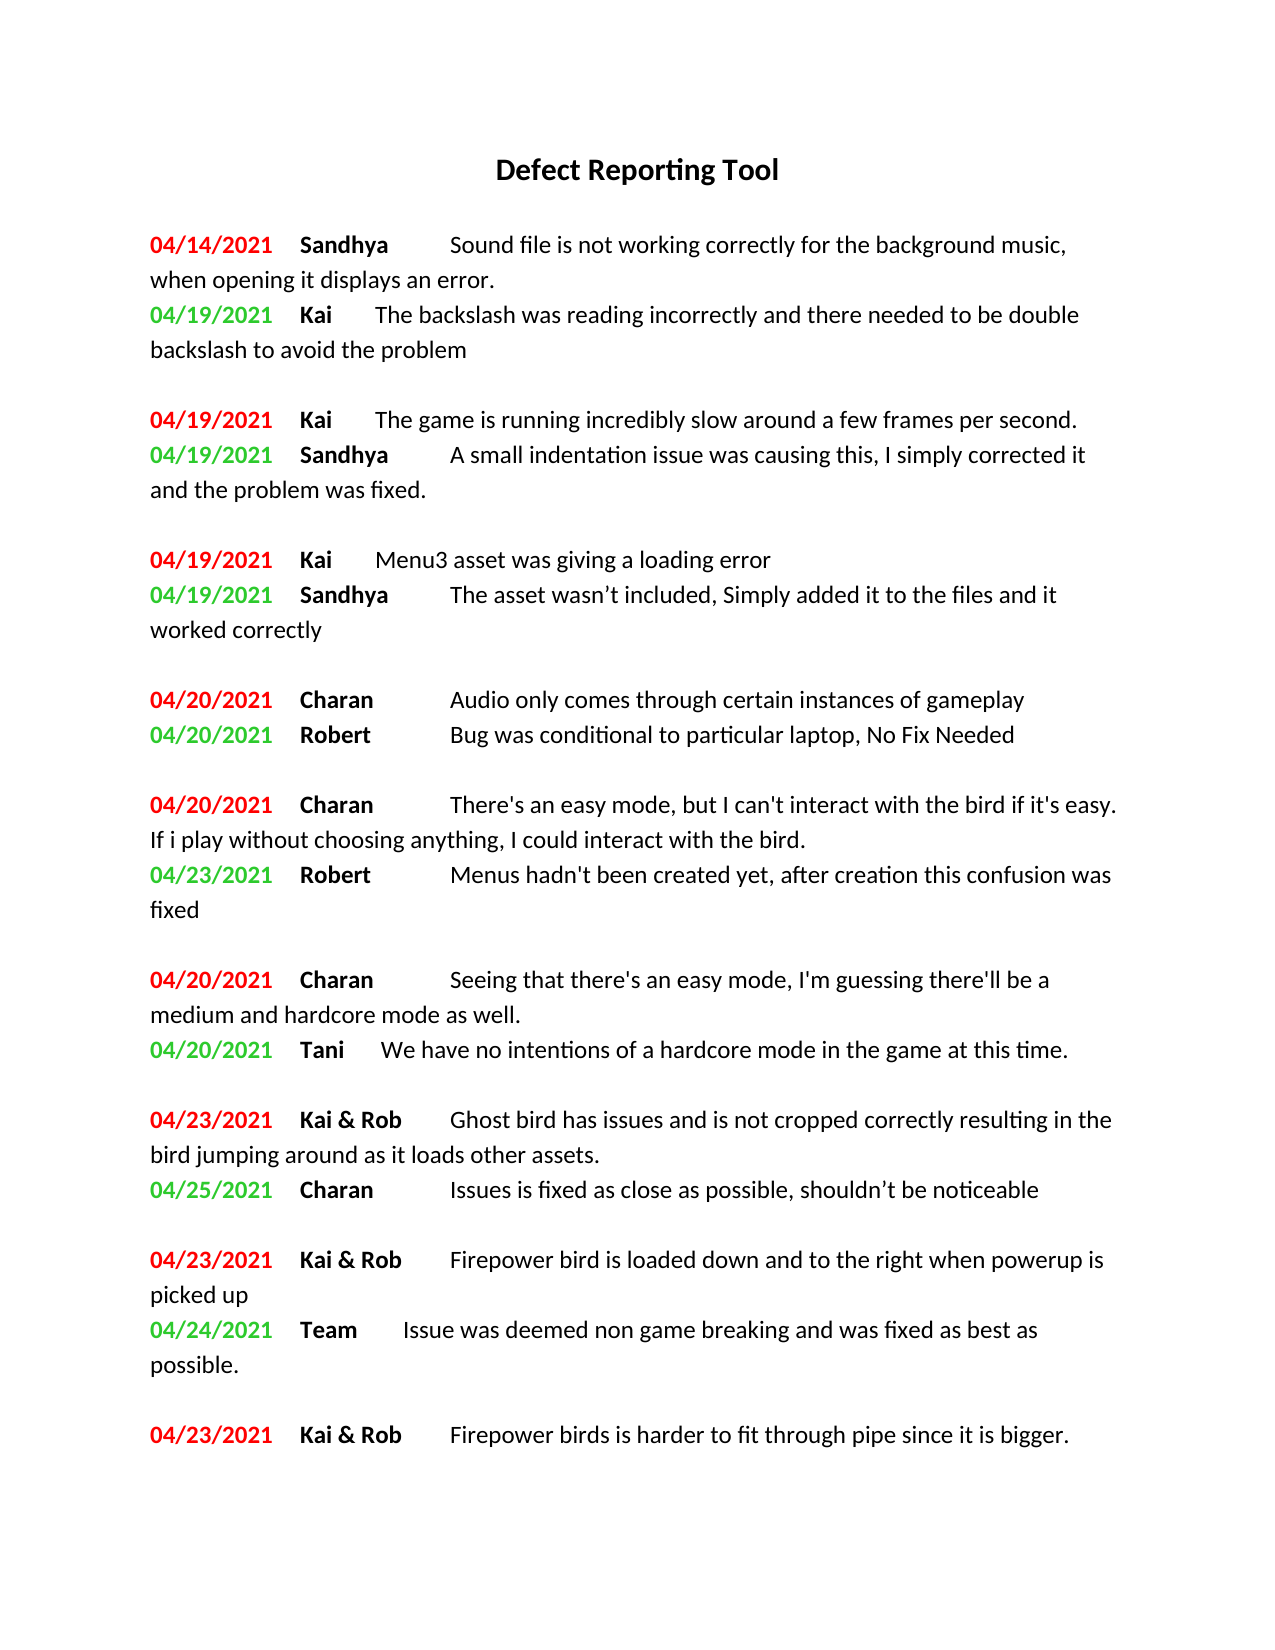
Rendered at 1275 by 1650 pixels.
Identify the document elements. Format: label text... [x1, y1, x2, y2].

text 04/19/2021 Kai The game is running incredibly slow around a few frames per second. [150, 404, 1125, 434]
text 04/25/2021 Charan Issues is fixed as close as possible, shouldn’t be noticeable [150, 1174, 1125, 1204]
text 04/24/2021 Team Issue was deemed non game breaking and was fixed as best as possible. [150, 1314, 1125, 1379]
text 04/20/2021 Tani We have no intentions of a hardcore mode in the game at this time. [150, 1034, 1125, 1064]
text 04/23/2021 Robert Menus hadn't been created yet, after creation this confusion was fixed [150, 859, 1125, 924]
text 04/23/2021 Kai & Rob Ghost bird has issues and is not cropped correctly resulting in the bird jumping around as it loads other assets. [150, 1104, 1125, 1169]
text 04/19/2021 Sandhya The asset wasn’t included, Simply added it to the files and it worked correctly [150, 579, 1125, 644]
text 04/20/2021 Charan There's an easy mode, but I can't interact with the bird if it's easy. If i play without choosing anything, I could interact with the bird. [150, 789, 1125, 854]
text 04/19/2021 Kai The backslash was reading incorrectly and there needed to be double backslash to avoid the problem [150, 299, 1125, 364]
text 04/20/2021 Charan Audio only comes through certain instances of gameplay [150, 684, 1125, 714]
text 04/19/2021 Kai Menu3 asset was giving a loading error [150, 544, 1125, 574]
text 04/19/2021 Sandhya A small indentation issue was causing this, I simply corrected it and the problem was fixed. [150, 439, 1125, 504]
text 04/20/2021 Robert Bug was conditional to particular laptop, No Fix Needed [150, 719, 1125, 749]
text 04/23/2021 Kai & Rob Firepower bird is loaded down and to the right when powerup is picked up [150, 1244, 1125, 1309]
text 04/20/2021 Charan Seeing that there's an easy mode, I'm guessing there'll be a medium and hardcore mode as well. [150, 964, 1125, 1029]
text Defect Reporting Tool [150, 150, 1125, 188]
text 04/14/2021 Sandhya Sound file is not working correctly for the background music, when opening it displays an error. [150, 229, 1125, 294]
text 04/23/2021 Kai & Rob Firepower birds is harder to fit through pipe since it is bigger. [150, 1419, 1125, 1449]
